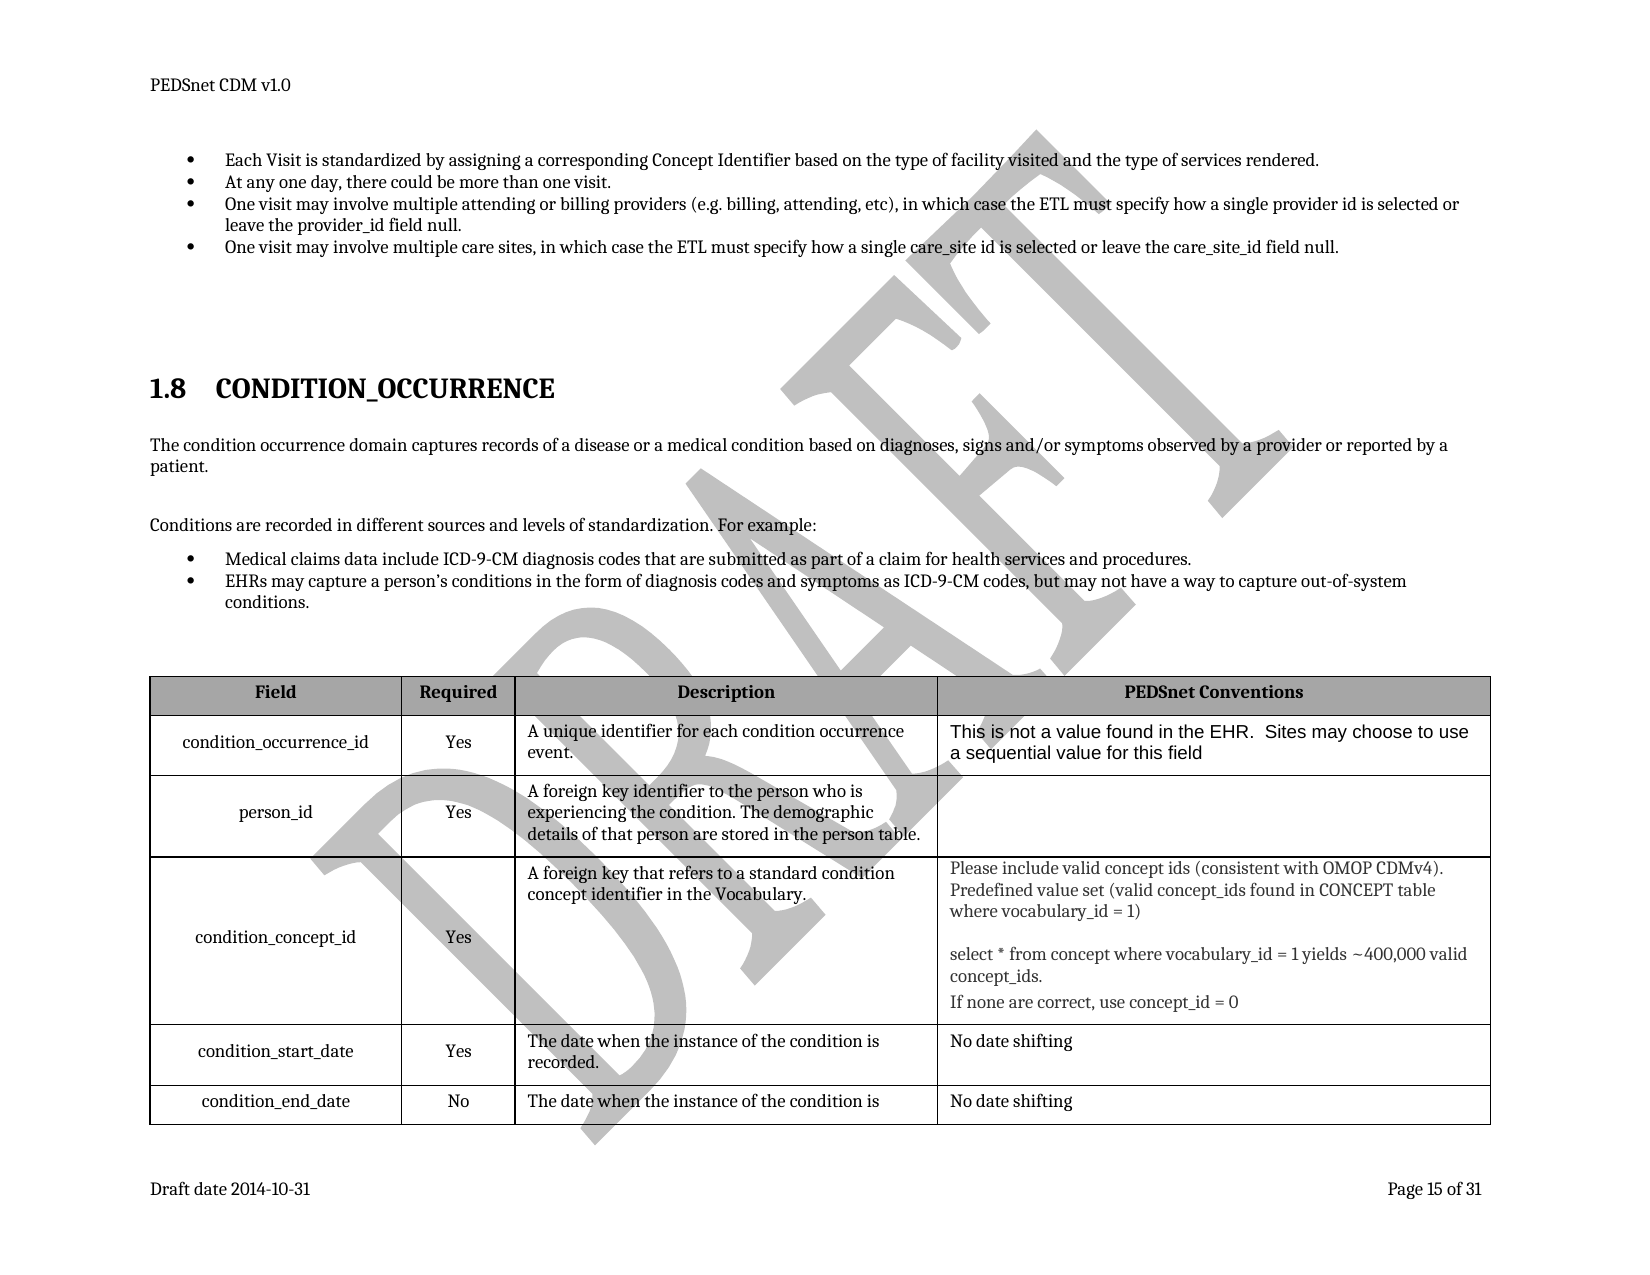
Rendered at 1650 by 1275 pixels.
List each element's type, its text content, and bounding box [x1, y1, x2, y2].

list At any one day, there could be more than one visit. [187, 172, 1481, 193]
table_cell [938, 1086, 1490, 1124]
table_header Field [151, 677, 401, 715]
list Medical claims data include ICD-9-CM diagnosis codes that are submitted as part of a claim for health services and procedures. [187, 549, 1481, 571]
list One visit may involve multiple care sites, in which case the ETL must specify how a single care_site id is selected or leave the care_site_id field null. [187, 236, 1481, 258]
table_cell No date shifting [938, 1025, 1490, 1084]
table_cell [938, 776, 1490, 856]
table_cell Yes [402, 1025, 514, 1084]
table_cell Please include valid concept ids (consistent with OMOP CDMv4). Predefined value set (valid concept_ids found in CONCEPT table where vocabulary_id = 1) select * from concept where vocabulary_id = 1 yields ~400,000 valid concept_ids. If none are correct, use concept_id = 0 [938, 858, 1490, 1024]
table_header Description [516, 677, 937, 715]
table_cell Yes [402, 776, 514, 856]
text Conditions are recorded in different sources and levels of standardization. For example: [150, 511, 1481, 536]
table_cell The date when the instance of the condition is recorded. [516, 1025, 937, 1084]
table_cell No [402, 1086, 514, 1124]
table_cell A foreign key identifier to the person who is experiencing the condition. The demographic details of that person are stored in the person table. [516, 776, 937, 856]
table_cell A foreign key that refers to a standard condition concept identifier in the Vocabulary. [516, 858, 937, 1024]
list One visit may involve multiple attending or billing providers (e.g. billing, attending, etc), in which case the ETL must specify how a single provider id is selected or leave the provider_id field null. [187, 193, 1481, 236]
table_cell person_id [151, 776, 401, 856]
table_cell Yes [402, 858, 514, 1024]
list EHRs may capture a person’s conditions in the form of diagnosis codes and symptoms as ICD-9-CM codes, but may not have a way to capture out-of-system conditions. [187, 571, 1481, 614]
table_cell Yes [402, 716, 514, 775]
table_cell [516, 1086, 937, 1124]
table_cell condition_occurrence_id [151, 716, 401, 775]
table_header PEDSnet Conventions [938, 677, 1490, 715]
table_cell condition_start_date [151, 1025, 401, 1084]
text The condition occurrence domain captures records of a disease or a medical condition based on diagnoses, signs and/or symptoms observed by a provider or reported by a patient. [150, 434, 1481, 477]
table_cell condition_concept_id [151, 858, 401, 1024]
subtitle CONDITION_OCCURRENCE [150, 372, 1481, 405]
list Each Visit is standardized by assigning a corresponding Concept Identifier based on the type of facility visited and the type of services rendered. [187, 150, 1481, 172]
table_cell This is not a value found in the EHR. Sites may choose to use a sequential value for this field [938, 716, 1490, 775]
table_cell condition_end_date [151, 1086, 401, 1124]
table_header Required [402, 677, 514, 715]
table_cell A unique identifier for each condition occurrence event. [516, 716, 937, 775]
